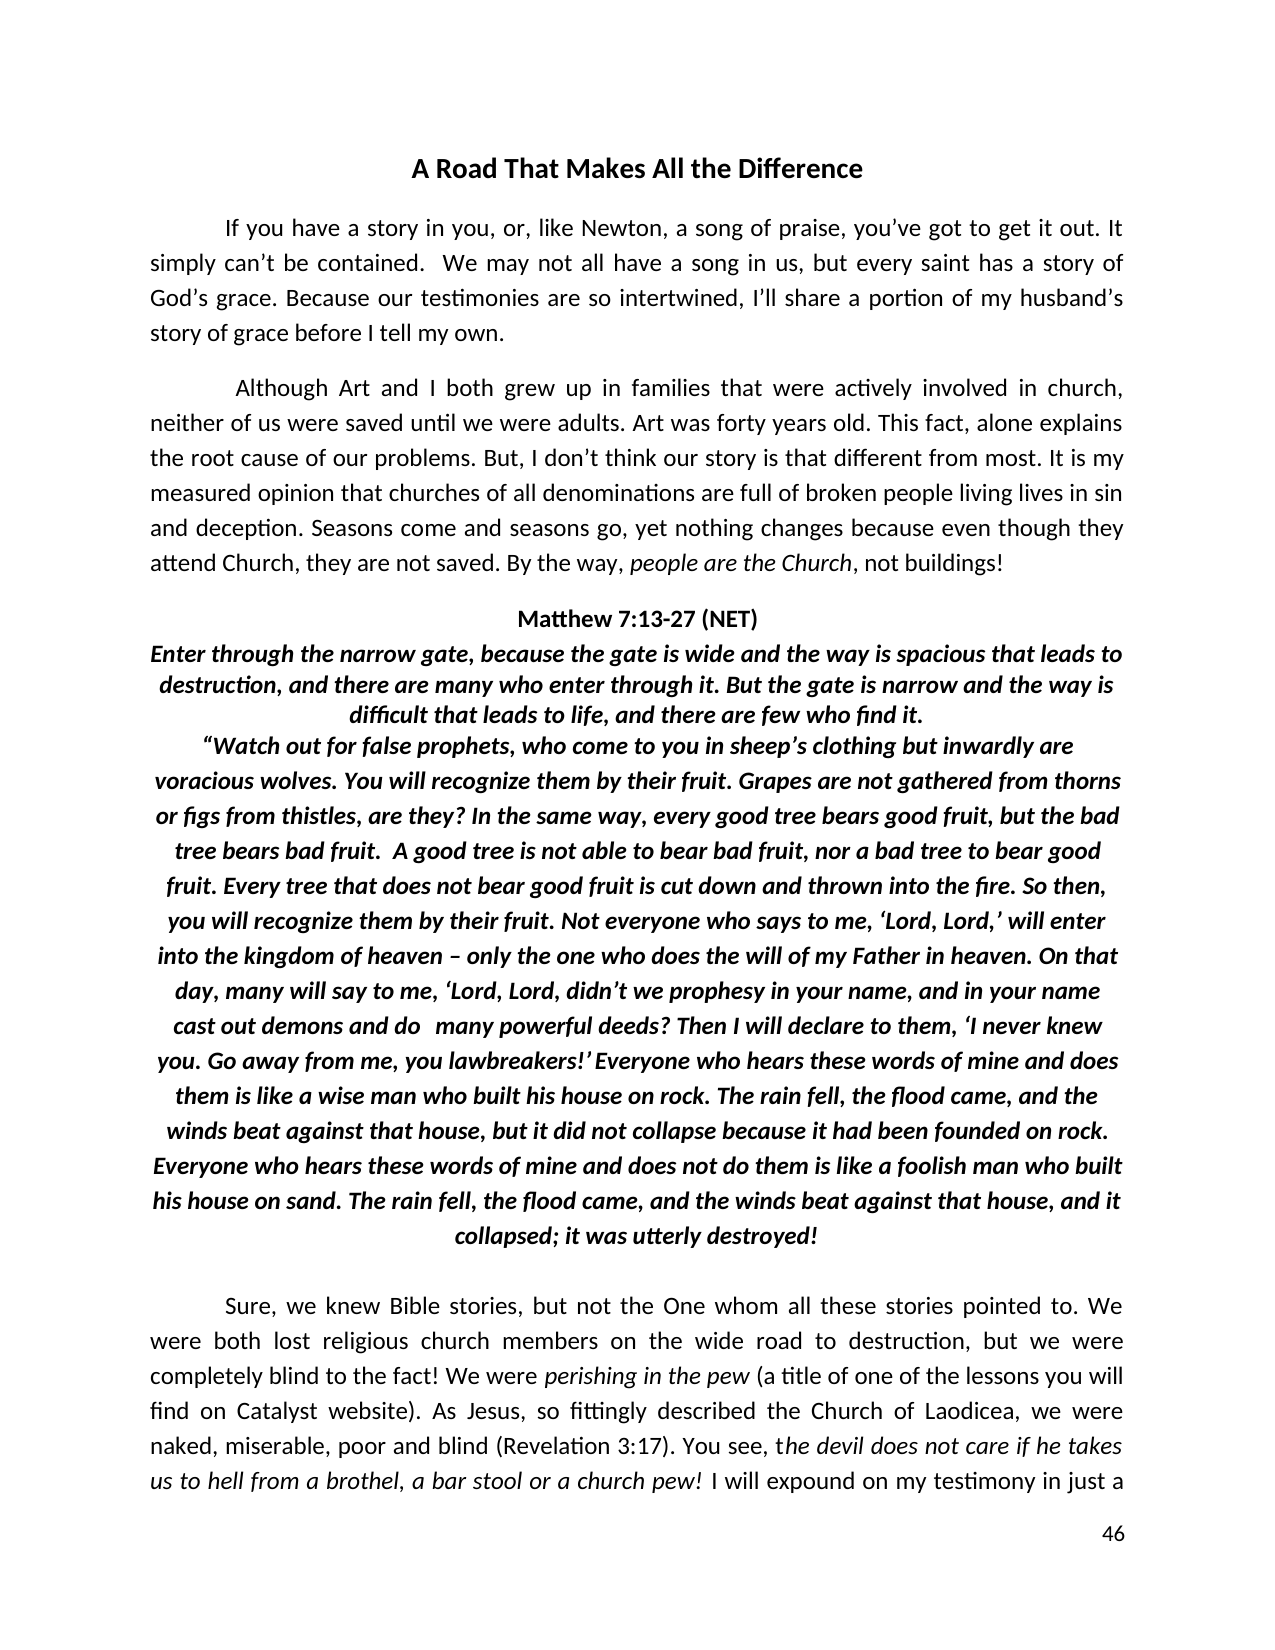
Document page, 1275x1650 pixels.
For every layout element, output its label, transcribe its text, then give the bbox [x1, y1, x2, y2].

text If you have a story in you, or, like Newton, a song of praise, you’ve got to get it out. It simply can’t be contained. We may not all have a song in us, but every saint has a story of God’s grace. Because our testimonies are so intertwined, I’ll share a portion of my husband’s story of grace before I tell my own. [150, 212, 1125, 347]
text Although Art and I both grew up in families that were actively involved in church, neither of us were saved until we were adults. Art was forty years old. This fact, alone explains the root cause of our problems. But, I don’t think our story is that different from most. It is my measured opinion that churches of all denominations are full of broken people living lives in sin and deception. Seasons come and seasons go, yet nothing changes because even though they attend Church, they are not saved. By the way, people are the Church, not buildings! [150, 373, 1125, 578]
text “Watch out for false prophets, who come to you in sheep’s clothing but inwardly are voracious wolves. You will recognize them by their fruit. Grapes are not gathered from thorns or figs from thistles, are they? In the same way, every good tree bears good fruit, but the bad tree bears bad fruit. A good tree is not able to bear bad fruit, nor a bad tree to bear good fruit. Every tree that does not bear good fruit is cut down and thrown into the fire. So then, you will recognize them by their fruit. Not everyone who says to me, ‘Lord, Lord,’ will enter into the kingdom of heaven – only the one who does the will of my Father in heaven. On that day, many will say to me, ‘Lord, Lord, didn’t we prophesy in your name, and in your name cast out demons and do many powerful deeds? Then I will declare to them, ‘I never knew you. Go away from me, you lawbreakers!’ Everyone who hears these words of mine and does them is like a wise man who built his house on rock. The rain fell, the flood came, and the winds beat against that house, but it did not collapse because it had been founded on rock. Everyone who hears these words of mine and does not do them is like a foolish man who built his house on sand. The rain fell, the flood came, and the winds beat against that house, and it collapsed; it was utterly destroyed! [150, 730, 1125, 1251]
text Enter through the narrow gate, because the gate is wide and the way is spacious that leads to destruction, and there are many who enter through it. But the gate is narrow and the way is difficult that leads to life, and there are few who find it. [150, 638, 1125, 730]
text A Road That Makes All the Difference [150, 150, 1125, 186]
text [150, 1290, 1125, 1496]
text Matthew 7:13-27 (NET) [150, 603, 1125, 634]
